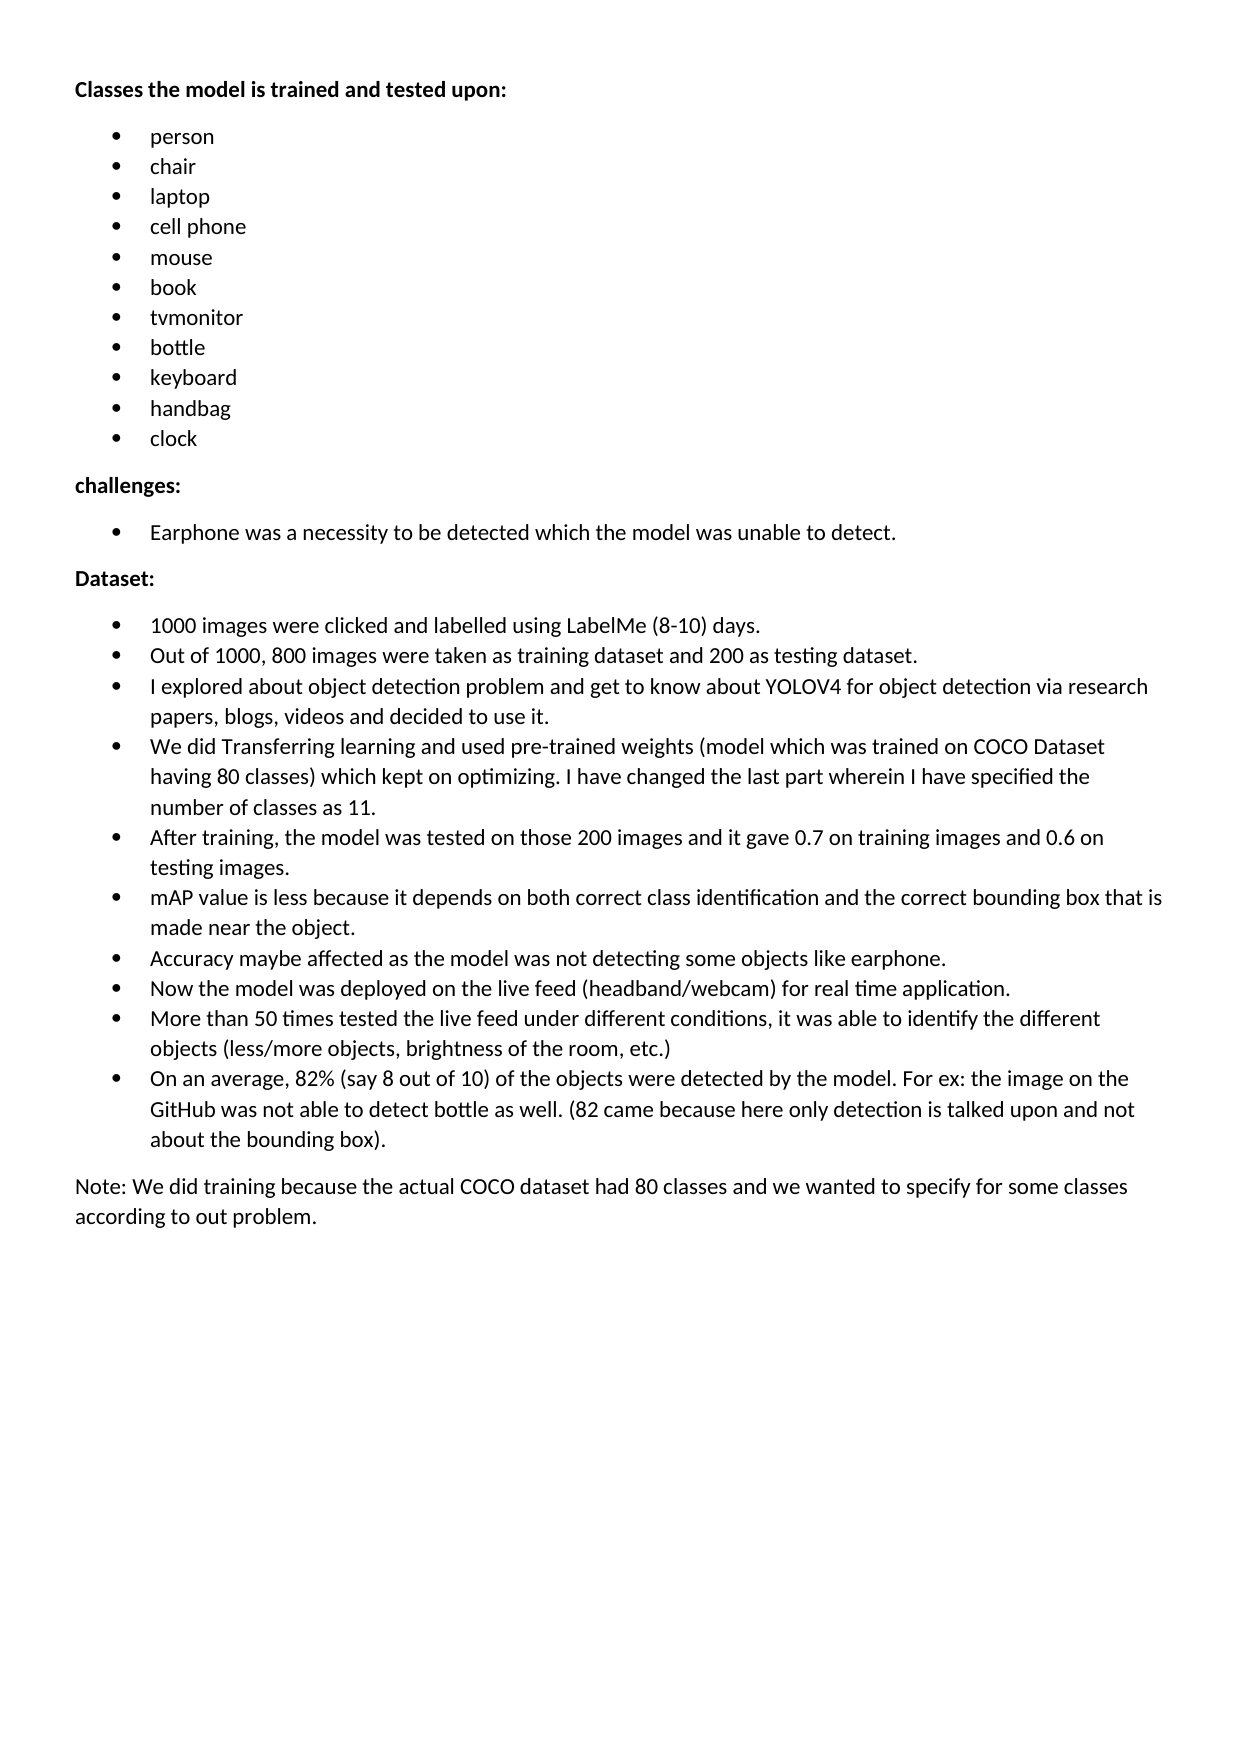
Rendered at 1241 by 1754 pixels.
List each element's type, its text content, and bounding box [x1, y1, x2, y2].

list chair [112, 152, 1165, 180]
list tvmonitor [112, 303, 1165, 331]
list Now the model was deployed on the live feed (headband/webcam) for real time application. [112, 974, 1165, 1002]
list We did Transferring learning and used pre-trained weights (model which was trained on COCO Dataset having 80 classes) which kept on optimizing. I have changed the last part wherein I have specified the number of classes as 11. [112, 732, 1165, 821]
list person [112, 122, 1165, 150]
text Classes the model is trained and tested upon: [75, 75, 1165, 103]
list book [112, 273, 1165, 301]
list mAP value is less because it depends on both correct class identification and the correct bounding box that is made near the object. [112, 883, 1165, 942]
list bottle [112, 333, 1165, 361]
list On an average, 82% (say 8 out of 10) of the objects were detected by the model. For ex: the image on the GitHub was not able to detect bottle as well. (82 came because here only detection is talked upon and not about the bounding box). [112, 1064, 1165, 1153]
list Accuracy maybe affected as the model was not detecting some objects like earphone. [112, 944, 1165, 972]
list After training, the model was tested on those 200 images and it gave 0.7 on training images and 0.6 on testing images. [112, 823, 1165, 881]
text Note: We did training because the actual COCO dataset had 80 classes and we wanted to specify for some classes according to out problem. [75, 1172, 1165, 1230]
text challenges: [75, 471, 1165, 499]
list 1000 images were clicked and labelled using LabelMe (8-10) days. [112, 611, 1165, 639]
list handbag [112, 394, 1165, 422]
list Earphone was a necessity to be detected which the model was unable to detect. [112, 518, 1165, 546]
list I explored about object detection problem and get to know about YOLOV4 for object detection via research papers, blogs, videos and decided to use it. [112, 672, 1165, 730]
list clock [112, 424, 1165, 452]
list mouse [112, 243, 1165, 271]
list More than 50 times tested the live feed under different conditions, it was able to identify the different objects (less/more objects, brightness of the room, etc.) [112, 1004, 1165, 1062]
list keyboard [112, 363, 1165, 392]
list Out of 1000, 800 images were taken as training dataset and 200 as testing dataset. [112, 642, 1165, 670]
text Dataset: [75, 564, 1165, 593]
list laptop [112, 182, 1165, 210]
list cell phone [112, 212, 1165, 241]
